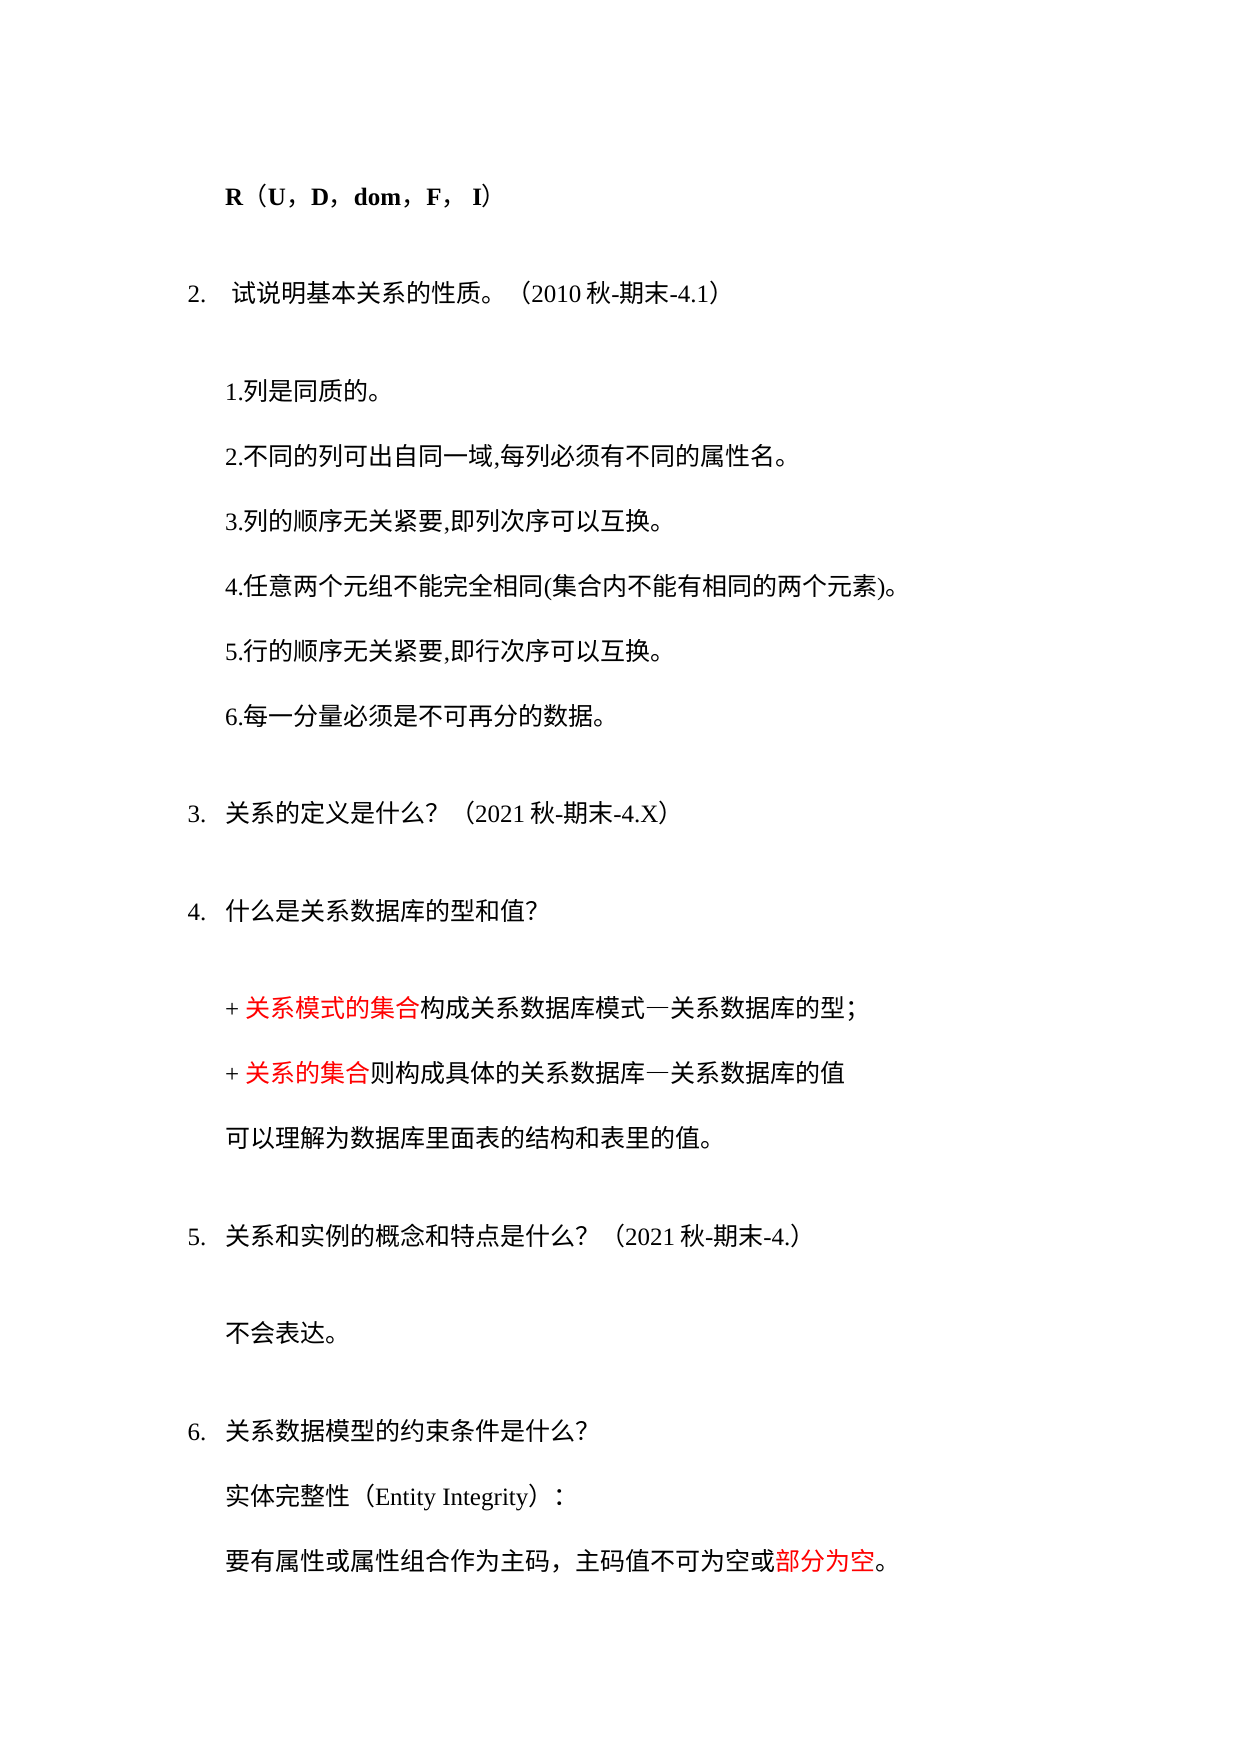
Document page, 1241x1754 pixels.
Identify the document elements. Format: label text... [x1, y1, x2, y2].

list 什么是关系数据库的型和值？ [187, 877, 1053, 942]
list 5.行的顺序无关紧要,即行次序可以互换。 [225, 617, 1053, 682]
list 3.列的顺序无关紧要,即列次序可以互换。 [225, 487, 1053, 552]
list 关系和实例的概念和特点是什么？（2021秋-期末-4.） [187, 1202, 1053, 1267]
list 关系数据模型的约束条件是什么？ [187, 1397, 1053, 1462]
list + 关系的集合则构成具体的关系数据库—关系数据库的值 [225, 1039, 1053, 1104]
list 可以理解为数据库里面表的结构和表里的值。 [225, 1104, 1053, 1169]
list 试说明基本关系的性质。（2010秋-期末-4.1） [187, 259, 1053, 324]
list 关系的定义是什么？（2021秋-期末-4.X） [187, 779, 1053, 844]
list 不会表达。 [225, 1299, 1053, 1364]
list 4.任意两个元组不能完全相同(集合内不能有相同的两个元素)。 [225, 552, 1053, 617]
list 实体完整性（Entity Integrity）： [225, 1462, 1053, 1527]
list 要有属性或属性组合作为主码，主码值不可为空或部分为空。 [225, 1527, 1053, 1592]
list + 关系模式的集合构成关系数据库模式—关系数据库的型； [225, 974, 1053, 1039]
list 6.每一分量必须是不可再分的数据。 [225, 682, 1053, 747]
list R（U，D，dom，F， I） [225, 162, 1053, 227]
list 1.列是同质的。 [225, 357, 1053, 422]
list 2.不同的列可出自同一域,每列必须有不同的属性名。 [225, 422, 1053, 487]
